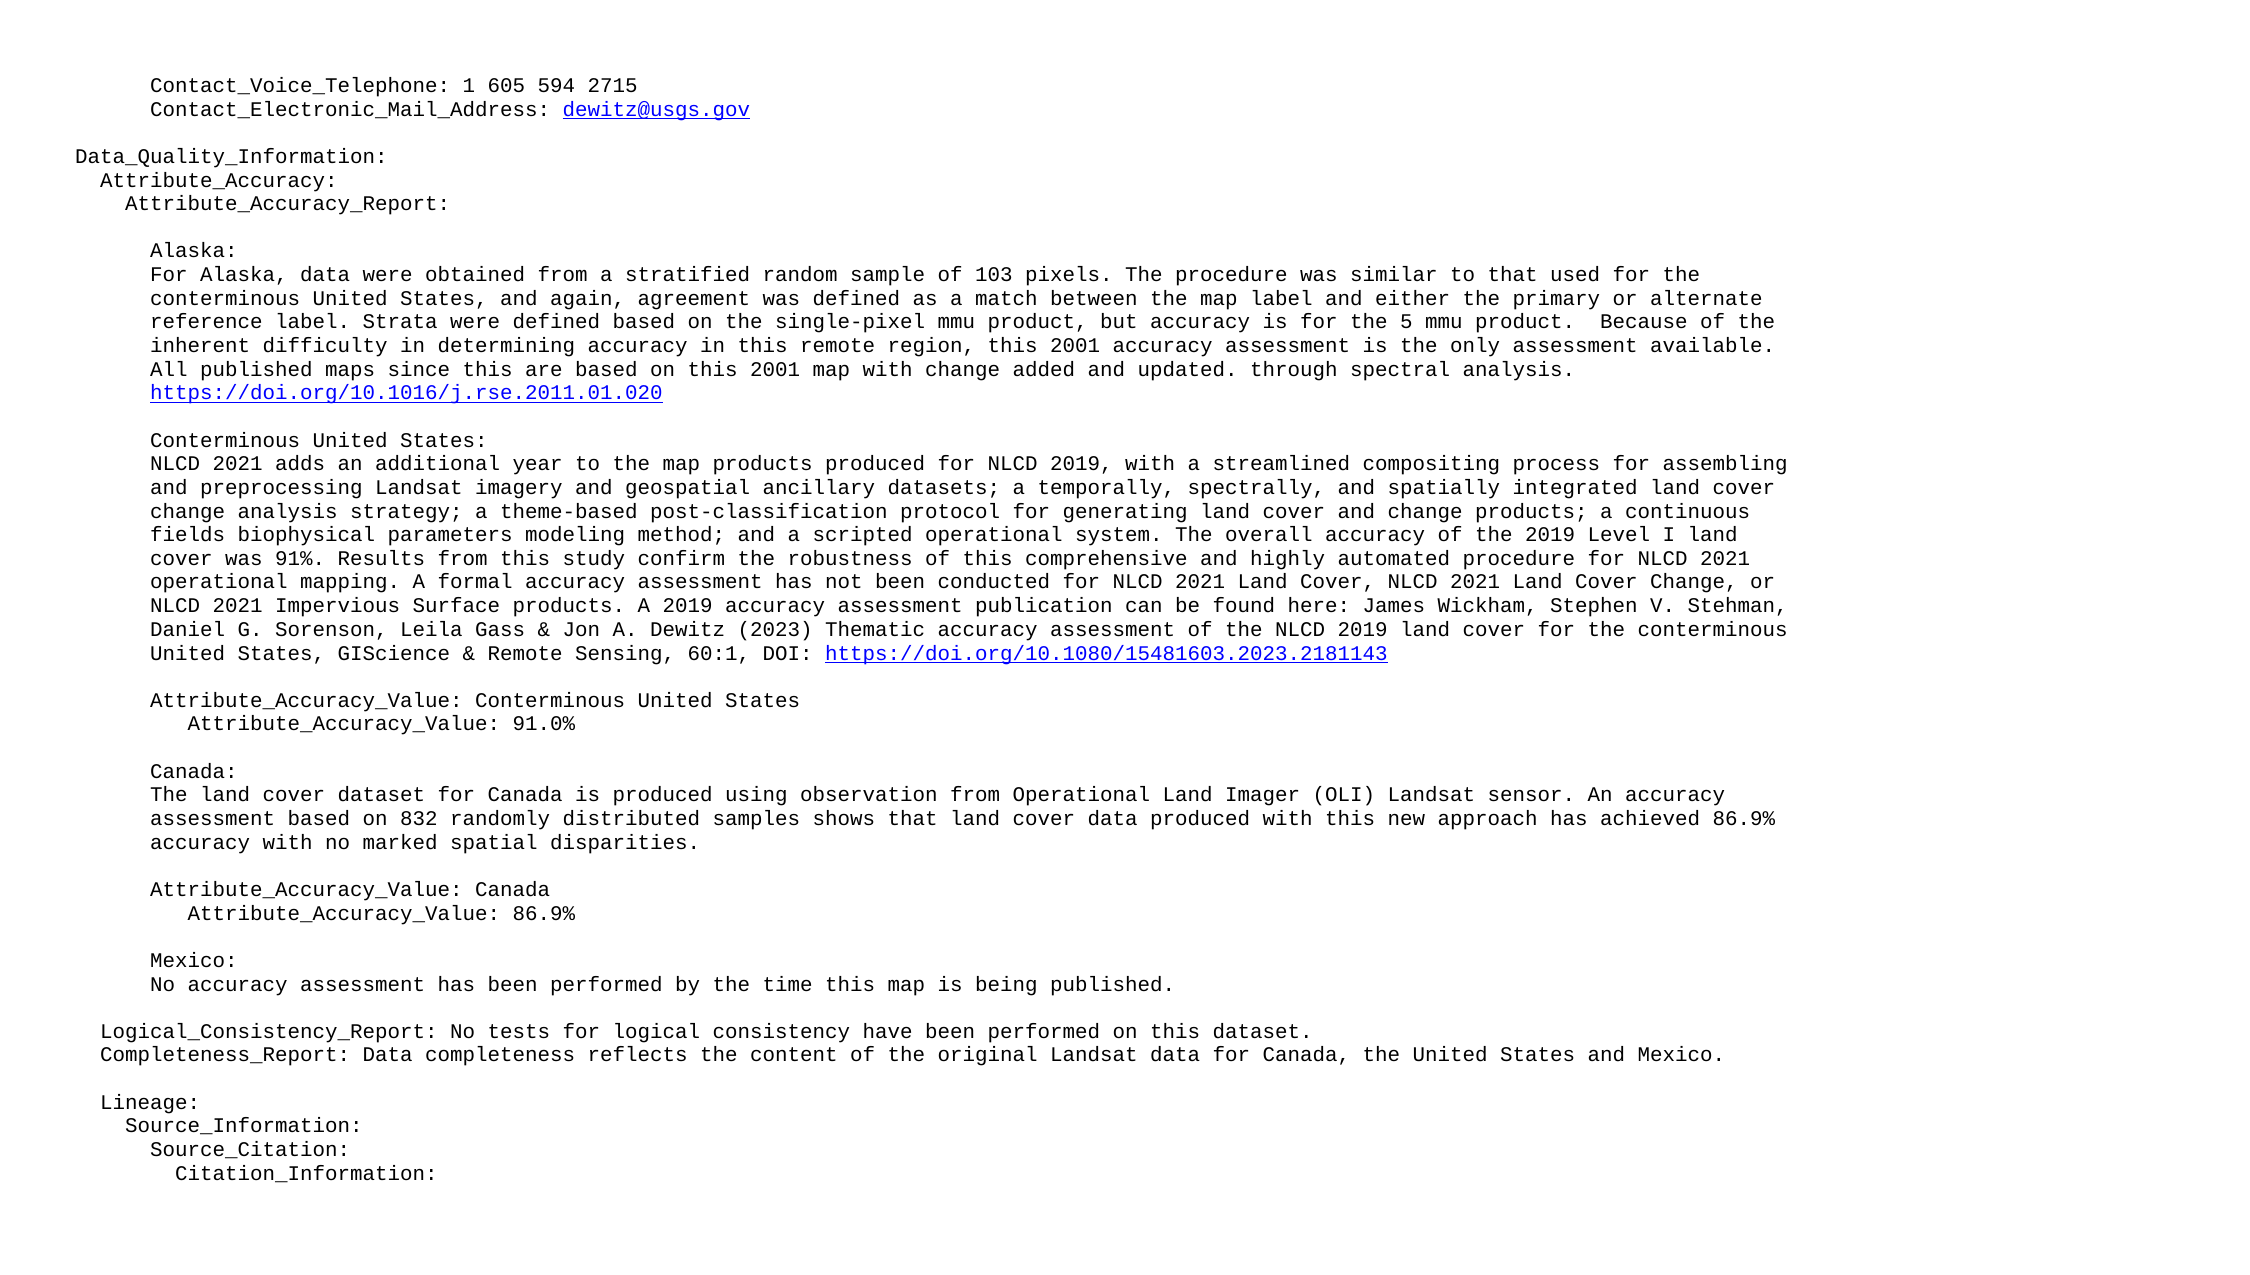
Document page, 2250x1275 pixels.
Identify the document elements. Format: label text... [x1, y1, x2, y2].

text Attribute_Accuracy_Value: 91.0% [75, 713, 1800, 737]
text Contact_Voice_Telephone: 1 605 594 2715 [75, 75, 1800, 99]
text NLCD 2021 adds an additional year to the map products produced for NLCD 2019, with a streamlined compositing process for assembling and preprocessing Landsat imagery and geospatial ancillary datasets; a temporally, spectrally, and spatially integrated land cover change analysis strategy; a theme-based post-classification protocol for generating land cover and change products; a continuous fields biophysical parameters modeling method; and a scripted operational system. The overall accuracy of the 2019 Level I land cover was 91%. Results from this study confirm the robustness of this comprehensive and highly automated procedure for NLCD 2021 operational mapping. A formal accuracy assessment has not been conducted for NLCD 2021 Land Cover, NLCD 2021 Land Cover Change, or NLCD 2021 Impervious Surface products. A 2019 accuracy assessment publication can be found here: James Wickham, Stephen V. Stehman, Daniel G. Sorenson, Leila Gass & Jon A. Dewitz (2023) Thematic accuracy assessment of the NLCD 2019 land cover for the conterminous United States, GIScience & Remote Sensing, 60:1, DOI: https://doi.org/10.1080/15481603.2023.2181143 [150, 453, 1800, 666]
text https://doi.org/10.1016/j.rse.2011.01.020 [75, 382, 1800, 406]
text Contact_Electronic_Mail_Address: dewitz@usgs.gov [75, 99, 1800, 122]
text Completeness_Report: Data completeness reflects the content of the original Landsat data for Canada, the United States and Mexico. [75, 1044, 1800, 1068]
text For Alaska, data were obtained from a stratified random sample of 103 pixels. The procedure was similar to that used for the conterminous United States, and again, agreement was defined as a match between the map label and either the primary or alternate reference label. Strata were defined based on the single-pixel mmu product, but accuracy is for the 5 mmu product. Because of the inherent difficulty in determining accuracy in this remote region, this 2001 accuracy assessment is the only assessment available. All published maps since this are based on this 2001 map with change added and updated. through spectral analysis. [150, 264, 1800, 382]
text Data_Quality_Information: [75, 146, 1800, 169]
text Logical_Consistency_Report: No tests for logical consistency have been performed on this dataset. [75, 1021, 1800, 1044]
text Attribute_Accuracy_Report: [75, 193, 1800, 217]
text Mexico: [75, 950, 1800, 973]
text Conterminous United States: [75, 430, 1800, 453]
text Attribute_Accuracy: [75, 169, 1800, 193]
text Source_Information: [75, 1115, 1800, 1139]
text Attribute_Accuracy_Value: Canada [75, 879, 1800, 903]
text Source_Citation: [75, 1139, 1800, 1163]
text Alaska: [75, 241, 1800, 264]
text Lineage: [75, 1092, 1800, 1115]
text Citation_Information: [75, 1163, 1800, 1186]
text Attribute_Accuracy_Value: Conterminous United States [75, 690, 1800, 713]
text The land cover dataset for Canada is produced using observation from Operational Land Imager (OLI) Landsat sensor. An accuracy assessment based on 832 randomly distributed samples shows that land cover data produced with this new approach has achieved 86.9% accuracy with no marked spatial disparities. [150, 784, 1800, 855]
text Attribute_Accuracy_Value: 86.9% [75, 903, 1800, 926]
text Canada: [75, 761, 1800, 784]
text No accuracy assessment has been performed by the time this map is being published. [150, 973, 1800, 997]
